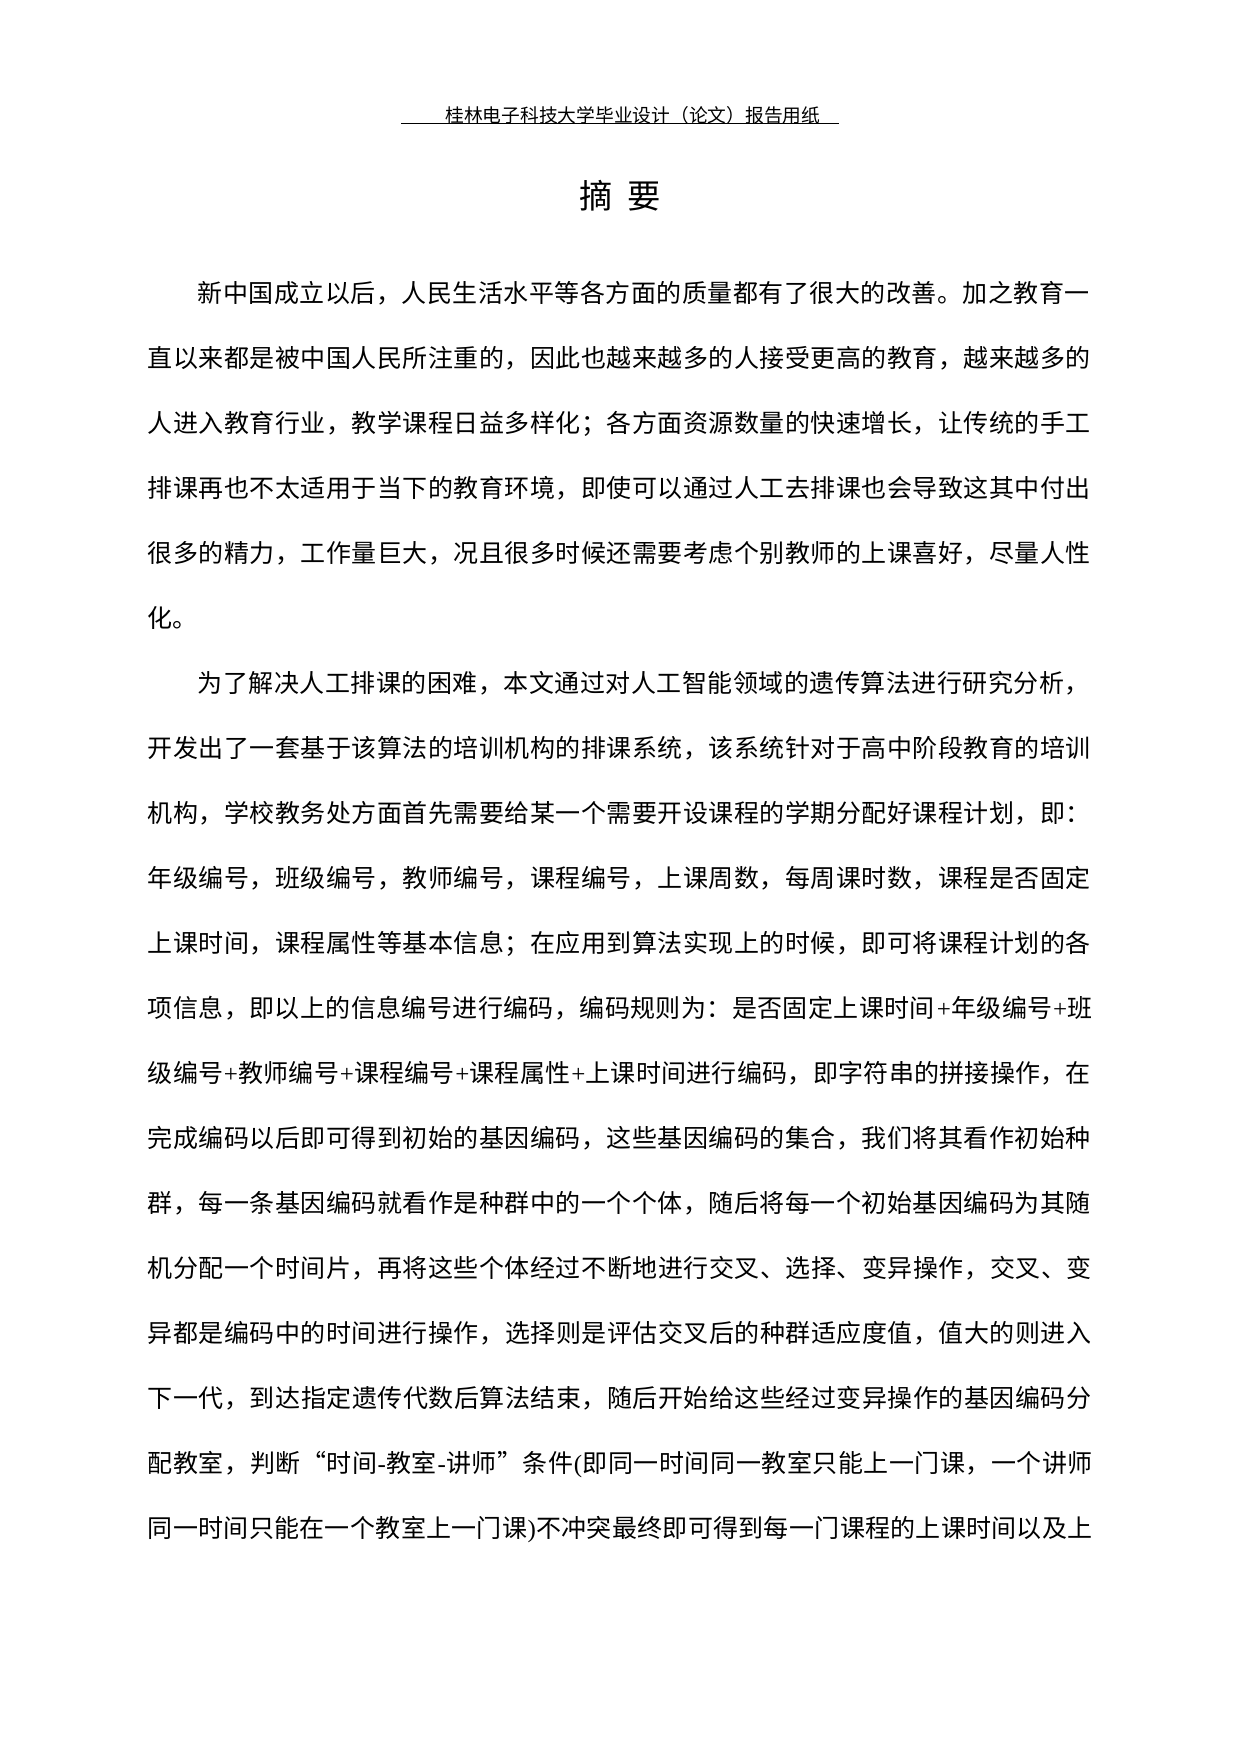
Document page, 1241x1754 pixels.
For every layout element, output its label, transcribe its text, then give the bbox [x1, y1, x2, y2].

text 摘 要 [148, 162, 1092, 227]
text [148, 649, 1092, 1559]
text 新中国成立以后，人民生活水平等各方面的质量都有了很大的改善。加之教育一直以来都是被中国人民所注重的，因此也越来越多的人接受更高的教育，越来越多的人进入教育行业，教学课程日益多样化；各方面资源数量的快速增长，让传统的手工排课再也不太适用于当下的教育环境，即使可以通过人工去排课也会导致这其中付出很多的精力，工作量巨大，况且很多时候还需要考虑个别教师的上课喜好，尽量人性化。 [148, 259, 1092, 649]
